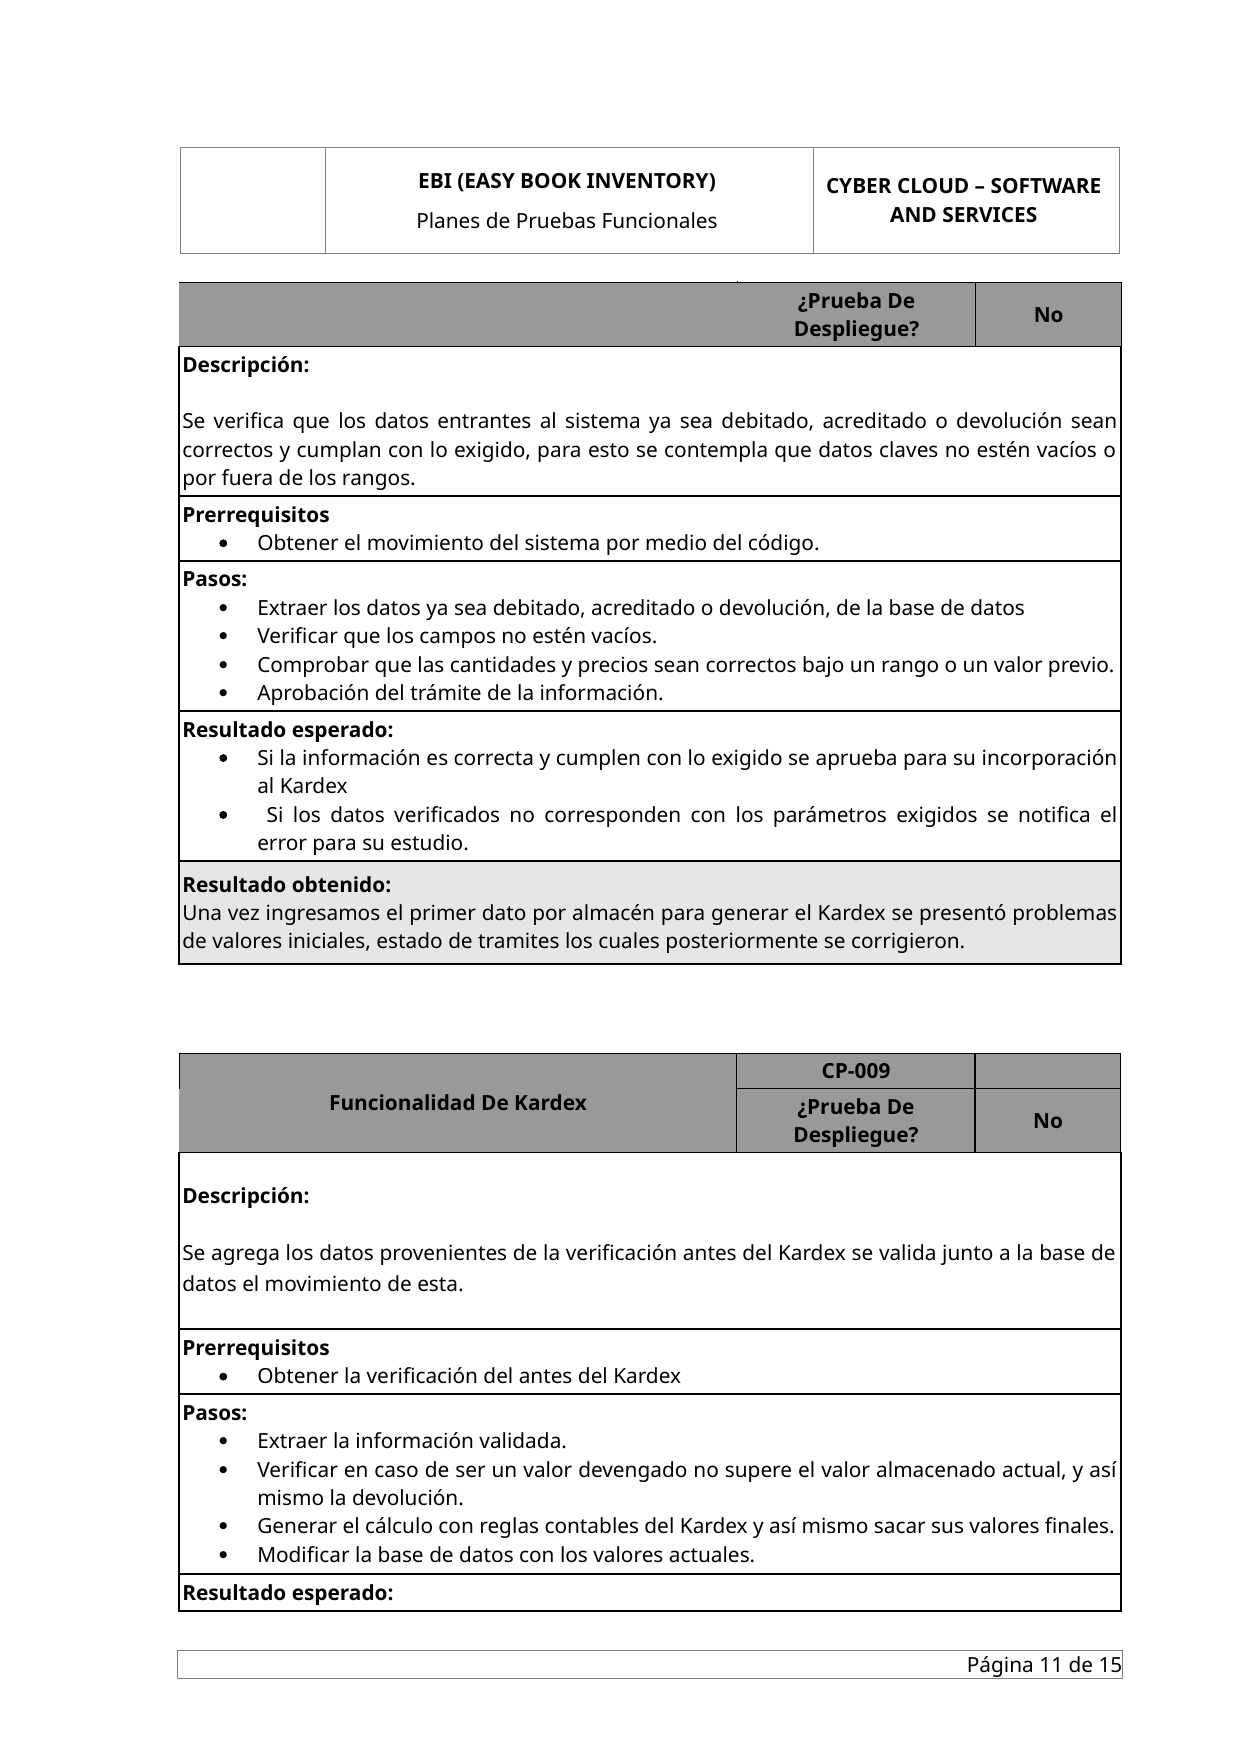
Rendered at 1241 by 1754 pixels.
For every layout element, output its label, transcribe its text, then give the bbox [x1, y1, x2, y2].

table_header Funcionalidad De Kardex [179, 1054, 736, 1152]
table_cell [180, 1575, 1120, 1610]
table_cell ¿Prueba De Despliegue? [737, 283, 975, 346]
table_cell Prerrequisitos Obtener el movimiento del sistema por medio del código. [180, 497, 1120, 559]
table_cell Descripción: Se agrega los datos provenientes de la verificación antes del Kardex se valida junto a la base de datos el movimiento de esta. [180, 1153, 1120, 1328]
table_cell Descripción: Se verifica que los datos entrantes al sistema ya sea debitado, acreditado o devolución sean correctos y cumplan con lo exigido, para esto se contempla que datos claves no estén vacíos o por fuera de los rangos. [180, 347, 1120, 495]
table_cell Resultado obtenido: Una vez ingresamos el primer dato por almacén para generar el Kardex se presentó problemas de valores iniciales, estado de tramites los cuales posteriormente se corrigieron. [180, 862, 1120, 963]
table_cell Pasos: Extraer la información validada. Verificar en caso de ser un valor devengado no supere el valor almacenado actual, y así mismo la devolución. Generar el cálculo con reglas contables del Kardex y así mismo sacar sus valores finales. Modificar la base de datos con los valores actuales. [180, 1395, 1120, 1573]
table_cell Pasos: Extraer los datos ya sea debitado, acreditado o devolución, de la base de datos Verificar que los campos no estén vacíos. Comprobar que las cantidades y precios sean correctos bajo un rango o un valor previo. Aprobación del trámite de la información. [180, 562, 1120, 710]
table_cell Resultado esperado: Si la información es correcta y cumplen con lo exigido se aprueba para su incorporación al Kardex Si los datos verificados no corresponden con los parámetros exigidos se notifica el error para su estudio. [180, 712, 1120, 860]
table_cell ¿Prueba De Despliegue? [737, 1089, 974, 1152]
table_header [976, 1054, 1120, 1088]
table_cell No [976, 1089, 1120, 1152]
table_cell No [976, 283, 1121, 346]
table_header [179, 283, 737, 346]
table_header CP-009 [737, 1054, 974, 1088]
table_cell Prerrequisitos Obtener la verificación del antes del Kardex [180, 1330, 1120, 1393]
